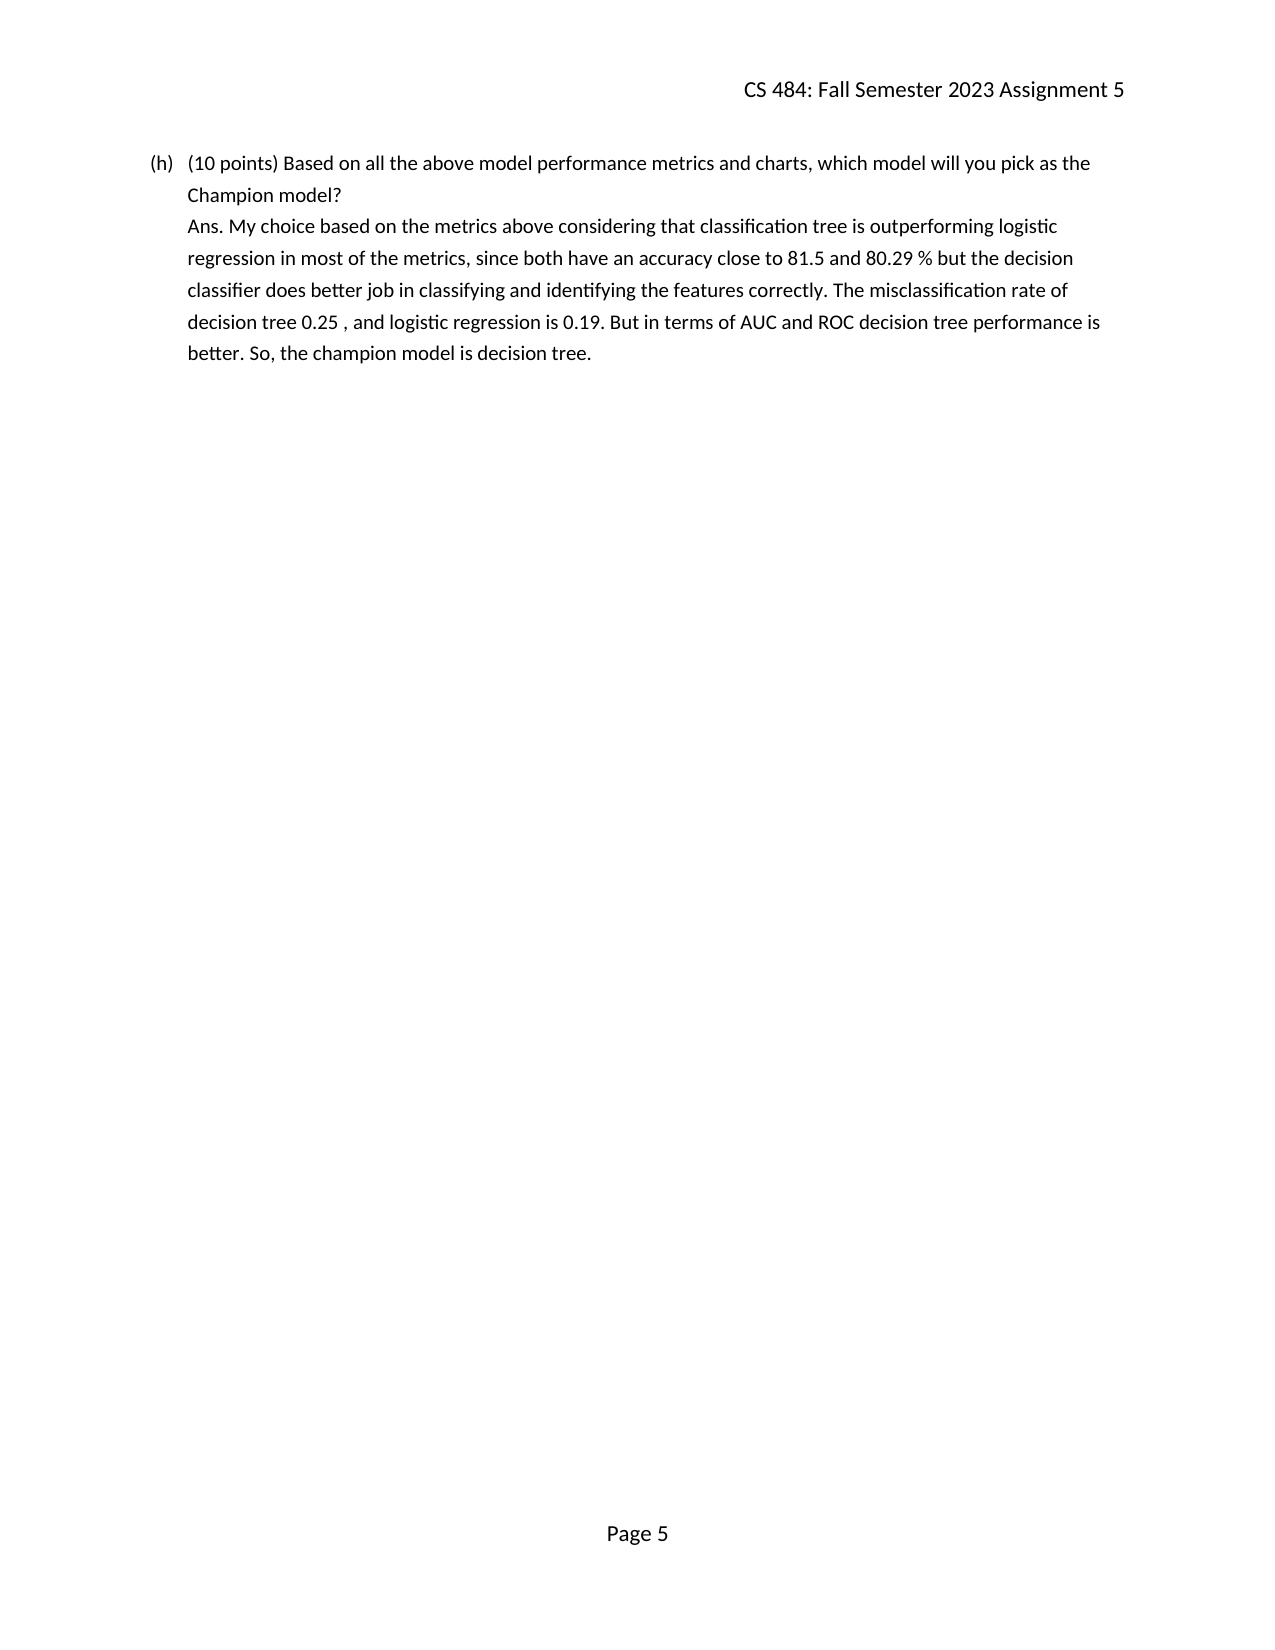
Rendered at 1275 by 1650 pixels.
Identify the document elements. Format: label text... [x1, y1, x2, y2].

list (10 points) Based on all the above model performance metrics and charts, which model will you pick as the Champion model? [150, 150, 1125, 207]
list Ans. My choice based on the metrics above considering that classification tree is outperforming logistic regression in most of the metrics, since both have an accuracy close to 81.5 and 80.29 % but the decision classifier does better job in classifying and identifying the features correctly. The misclassification rate of decision tree 0.25 , and logistic regression is 0.19. But in terms of AUC and ROC decision tree performance is better. So, the champion model is decision tree. [187, 213, 1125, 366]
